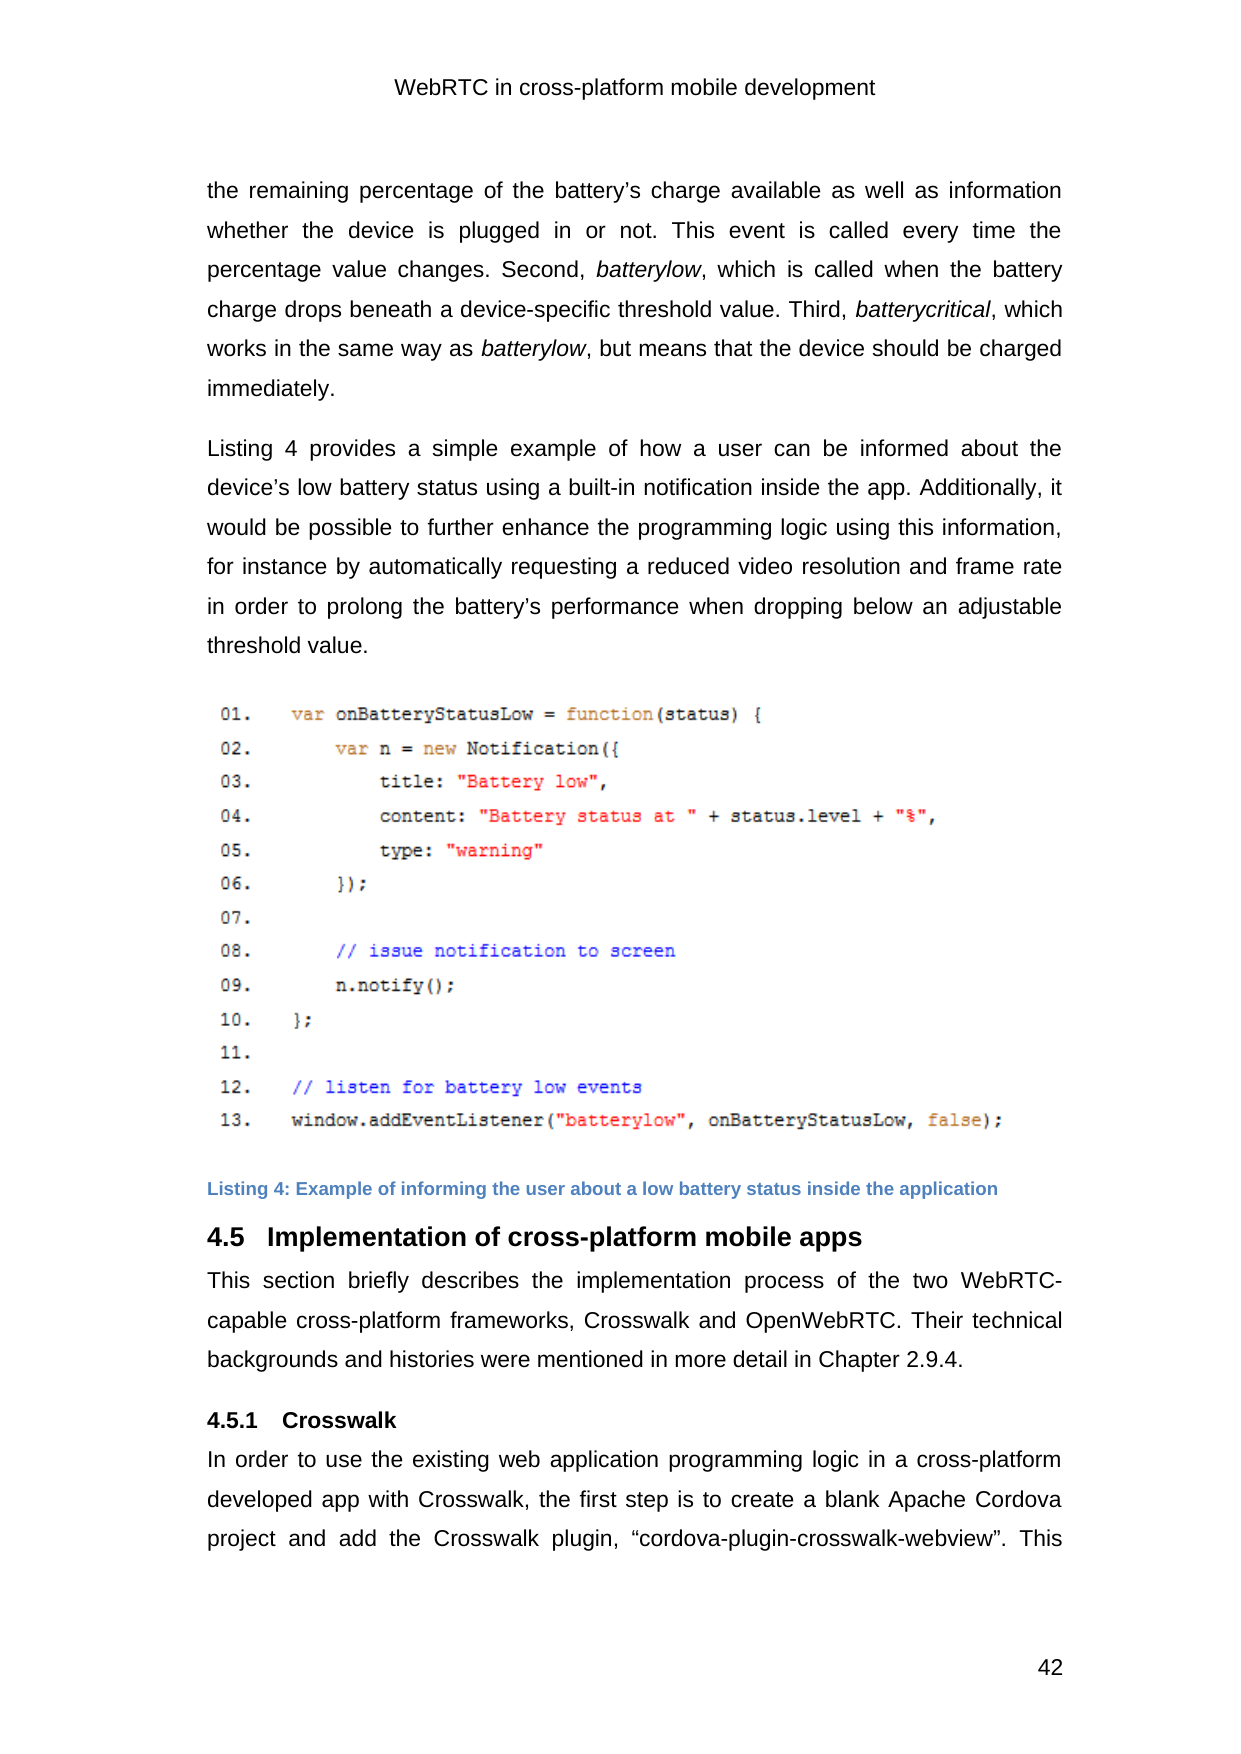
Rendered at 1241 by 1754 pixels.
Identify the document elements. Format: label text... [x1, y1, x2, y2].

picture [206, 692, 1034, 1145]
subtitle Crosswalk [207, 1407, 1063, 1433]
subtitle Implementation of cross-platform mobile apps [207, 1221, 1063, 1252]
text Listing 4 provides a simple example of how a user can be informed about the device’s low battery status using a built-in notification inside the app. Additionally, it would be possible to further enhance the programming logic using this information, for instance by automatically requesting a reduced video resolution and frame rate in order to prolong the battery’s performance when dropping below an adjustable threshold value. [207, 435, 1063, 659]
text This section briefly describes the implementation process of the two WebRTC-capable cross-platform frameworks, Crosswalk and OpenWebRTC. Their technical backgrounds and histories were mentioned in more detail in Chapter 2.9.4. [207, 1267, 1063, 1373]
